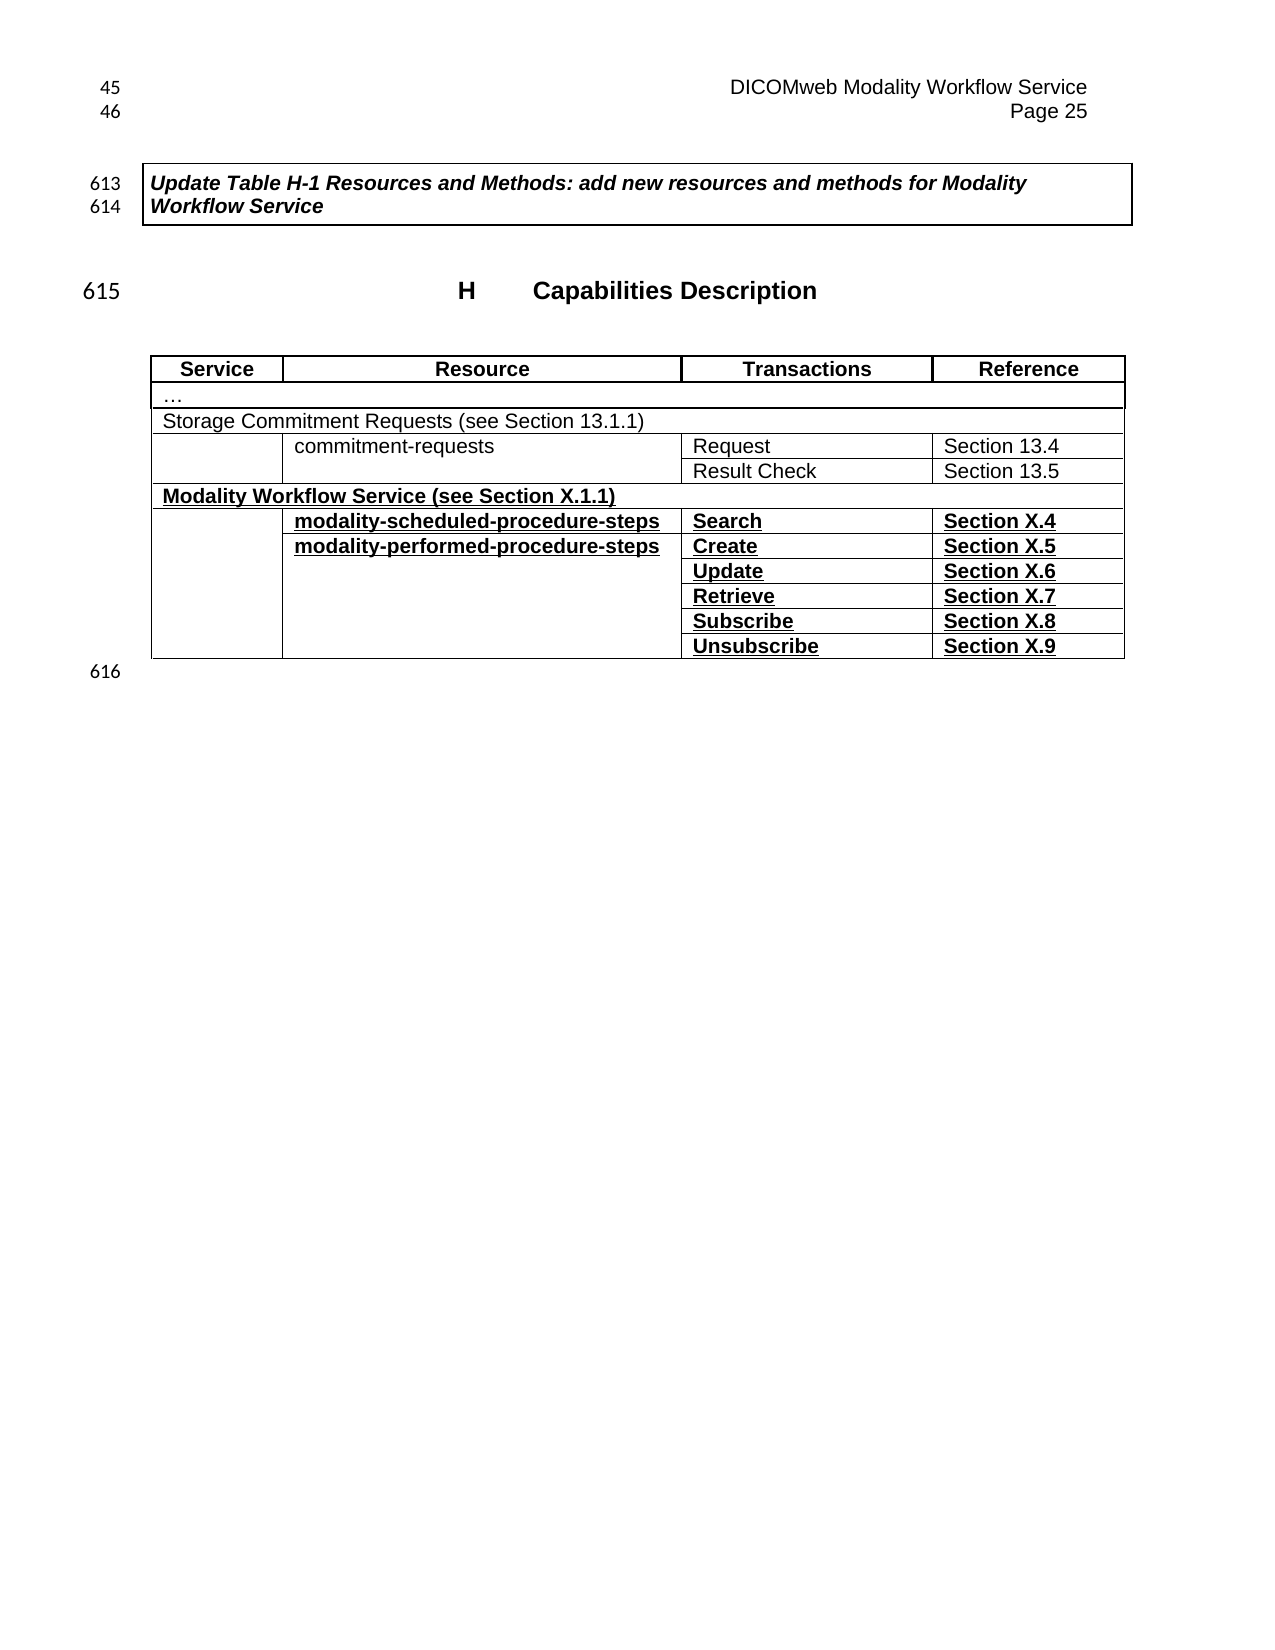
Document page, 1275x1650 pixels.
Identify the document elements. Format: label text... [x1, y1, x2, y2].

table_cell Section 13.5 [933, 458, 1124, 483]
table_cell Storage Commitment Requests (see Section 13.1.1) [152, 407, 1124, 433]
table_cell Search [682, 509, 932, 533]
table_cell Section X.4 [933, 508, 1124, 533]
table_cell Request [682, 434, 932, 458]
table_cell Modality Workflow Service (see Section X.1.1) [152, 483, 1124, 508]
table_cell Result Check [682, 459, 932, 483]
table_cell Retrieve [682, 584, 932, 608]
table_cell Section X.9 [933, 633, 1124, 658]
table_cell commitment-requests [283, 434, 681, 483]
subtitle H Capabilities Description [150, 276, 1125, 305]
table_header Service [152, 357, 282, 381]
table_cell Subscribe [682, 609, 932, 633]
table_cell Section X.6 [933, 558, 1124, 583]
table_cell Update [682, 559, 932, 583]
table_header Transactions [683, 357, 931, 381]
table_cell [152, 434, 282, 483]
table_cell modality-performed-procedure-steps [283, 534, 681, 658]
table_cell Section X.7 [933, 583, 1124, 608]
table_header Resource [284, 357, 680, 381]
table_header Reference [934, 357, 1124, 381]
table_cell Section 13.4 [933, 433, 1124, 458]
text Update Table H-1 Resources and Methods: add new resources and methods for Modality Workflow Service [144, 164, 1131, 224]
table_cell Section X.5 [933, 533, 1124, 558]
table_cell Create [682, 534, 932, 558]
table_cell modality-scheduled-procedure-steps [283, 509, 681, 533]
table_cell Section X.8 [933, 608, 1124, 633]
table_cell Unsubscribe [682, 634, 932, 658]
table_cell … [152, 383, 1124, 407]
table_cell [152, 509, 282, 658]
